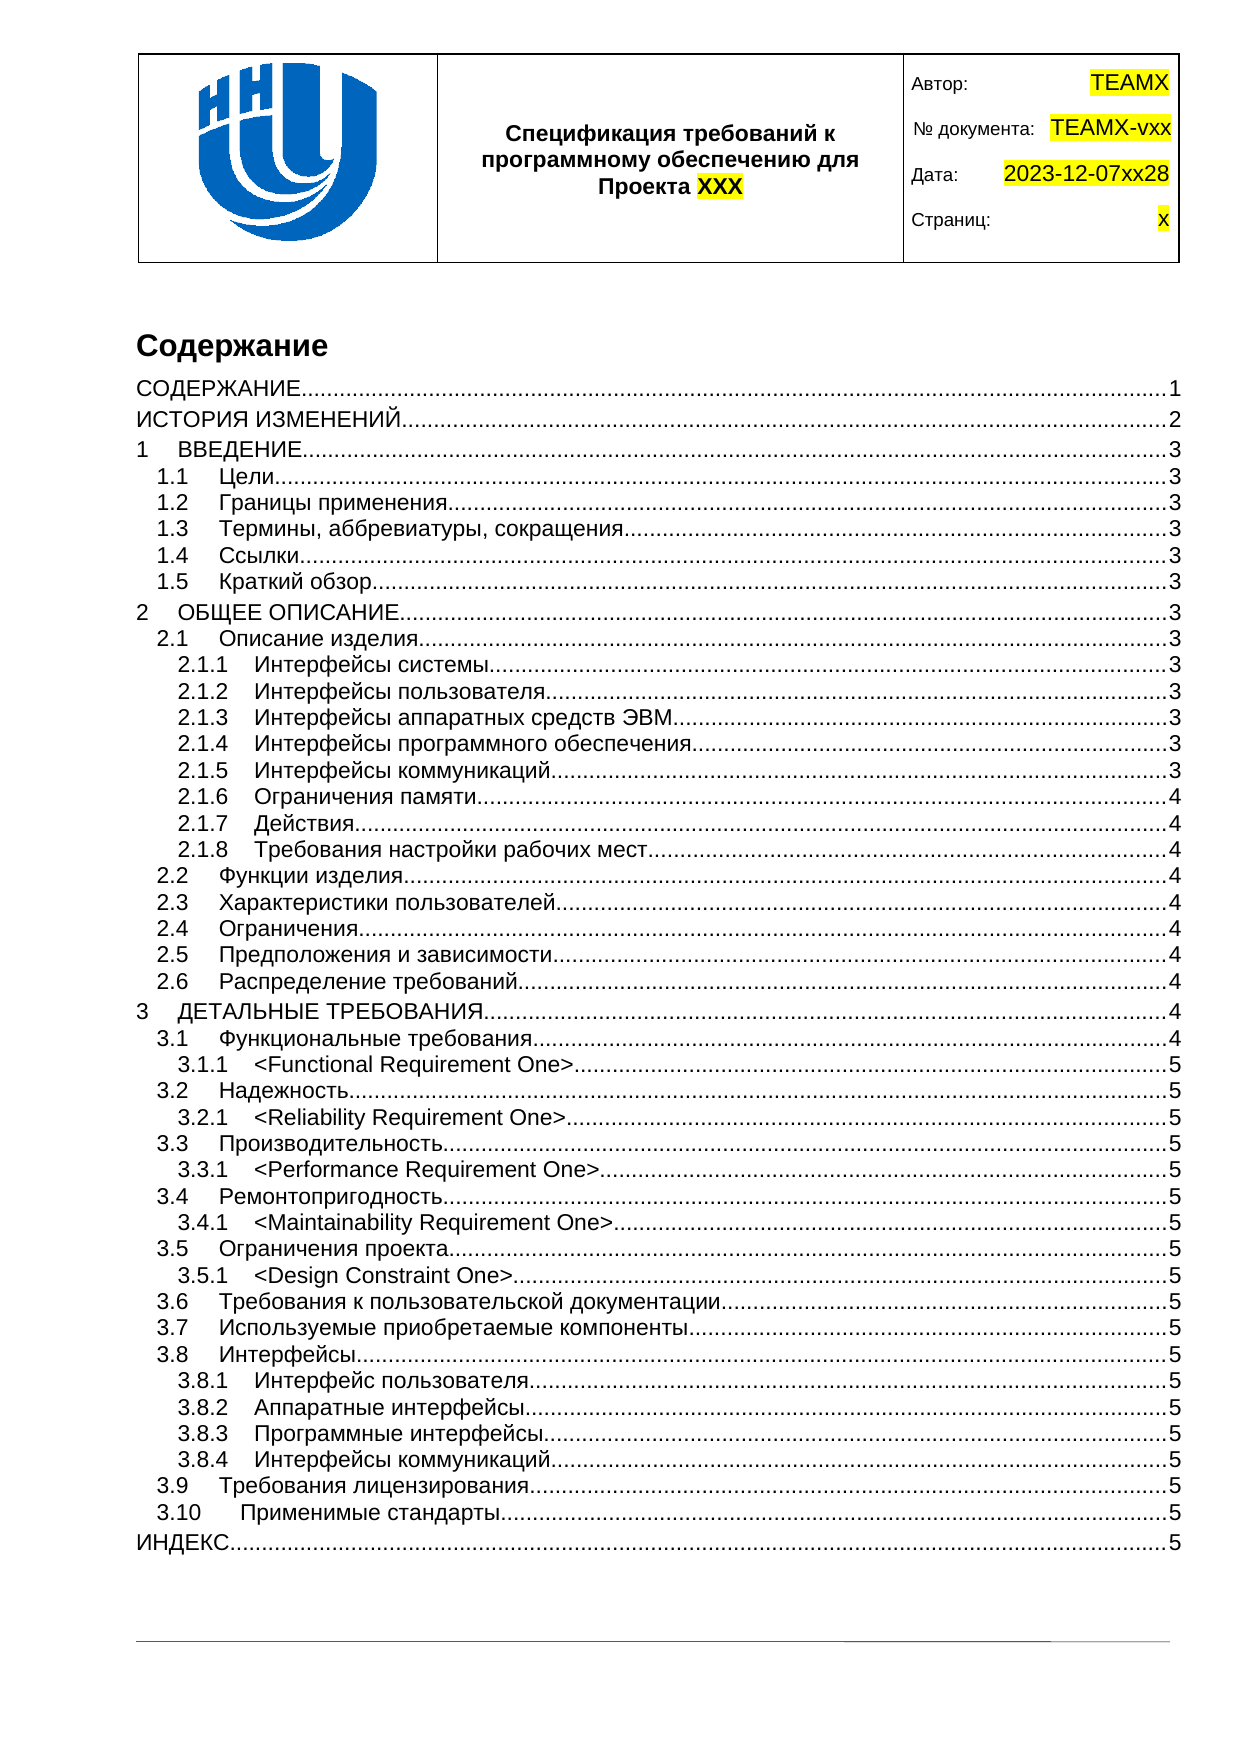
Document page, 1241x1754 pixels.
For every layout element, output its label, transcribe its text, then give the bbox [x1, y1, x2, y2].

text Содержание 1 [136, 375, 1181, 402]
text 3.5.1 <Design Constraint One> 5 [177, 1262, 1181, 1288]
text 2.1.5 Интерфейсы коммуникаций 3 [177, 757, 1181, 783]
text 3.8.2 Аппаратные интерфейсы 5 [177, 1393, 1181, 1420]
text 1.3 Термины, аббревиатуры, сокращения 3 [156, 515, 1181, 542]
text 3 Детальные требования 4 [136, 998, 1181, 1024]
text 1.4 Ссылки 3 [156, 542, 1181, 568]
text 2.1.3 Интерфейсы аппаратных средств ЭВМ 3 [177, 704, 1181, 730]
text 2.5 Предположения и зависимости 4 [156, 941, 1181, 968]
text 3.7 Используемые приобретаемые компоненты 5 [156, 1314, 1181, 1341]
text 3.4 Ремонтопригодность 5 [156, 1183, 1181, 1209]
text 2.1.7 Действия 4 [177, 809, 1181, 836]
text 3.1.1 <Functional Requirement One> 5 [177, 1051, 1181, 1077]
text 2.3 Характеристики пользователей 4 [156, 888, 1181, 915]
text 3.10 Применимые стандарты 5 [156, 1499, 1181, 1525]
text 3.5 Ограничения проекта 5 [156, 1235, 1181, 1262]
text 2.1.6 Ограничения памяти 4 [177, 783, 1181, 809]
text 3.8.3 Программные интерфейсы 5 [177, 1420, 1181, 1446]
text 3.6 Требования к пользовательской документации 5 [156, 1288, 1181, 1314]
text 2.6 Распределение требований 4 [156, 968, 1181, 994]
text 3.4.1 <Maintainability Requirement One> 5 [177, 1209, 1181, 1235]
subtitle Содержание [136, 327, 1181, 363]
text 1 Введение 3 [136, 436, 1181, 463]
text 3.8 Интерфейсы 5 [156, 1341, 1181, 1367]
text История изменений 2 [136, 406, 1181, 432]
text 3.3.1 <Performance Requirement One> 5 [177, 1156, 1181, 1183]
text 2.1.4 Интерфейсы программного обеспечения 3 [177, 730, 1181, 757]
text 2.1.8 Требования настройки рабочих мест 4 [177, 836, 1181, 862]
text 2.4 Ограничения 4 [156, 915, 1181, 941]
text 3.8.1 Интерфейс пользователя 5 [177, 1367, 1181, 1393]
text 1.5 Краткий обзор 3 [156, 568, 1181, 594]
picture [198, 63, 377, 241]
text 1.2 Границы применения 3 [156, 489, 1181, 515]
text 2.1.1 Интерфейсы системы 3 [177, 651, 1181, 678]
text 3.8.4 Интерфейсы коммуникаций 5 [177, 1446, 1181, 1472]
text 1.1 Цели 3 [156, 463, 1181, 489]
text 3.2.1 <Reliability Requirement One> 5 [177, 1103, 1181, 1130]
text 2.1.2 Интерфейсы пользователя 3 [177, 678, 1181, 704]
text 3.1 Функциональные требования 4 [156, 1024, 1181, 1051]
text Индекс 5 [136, 1529, 1181, 1556]
text 2.2 Функции изделия 4 [156, 862, 1181, 888]
text 3.9 Требования лицензирования 5 [156, 1472, 1181, 1499]
text 2.1 Описание изделия 3 [156, 625, 1181, 651]
text 3.2 Надежность 5 [156, 1077, 1181, 1103]
text 3.3 Производительность 5 [156, 1130, 1181, 1156]
text 2 Общее описание 3 [136, 599, 1181, 625]
